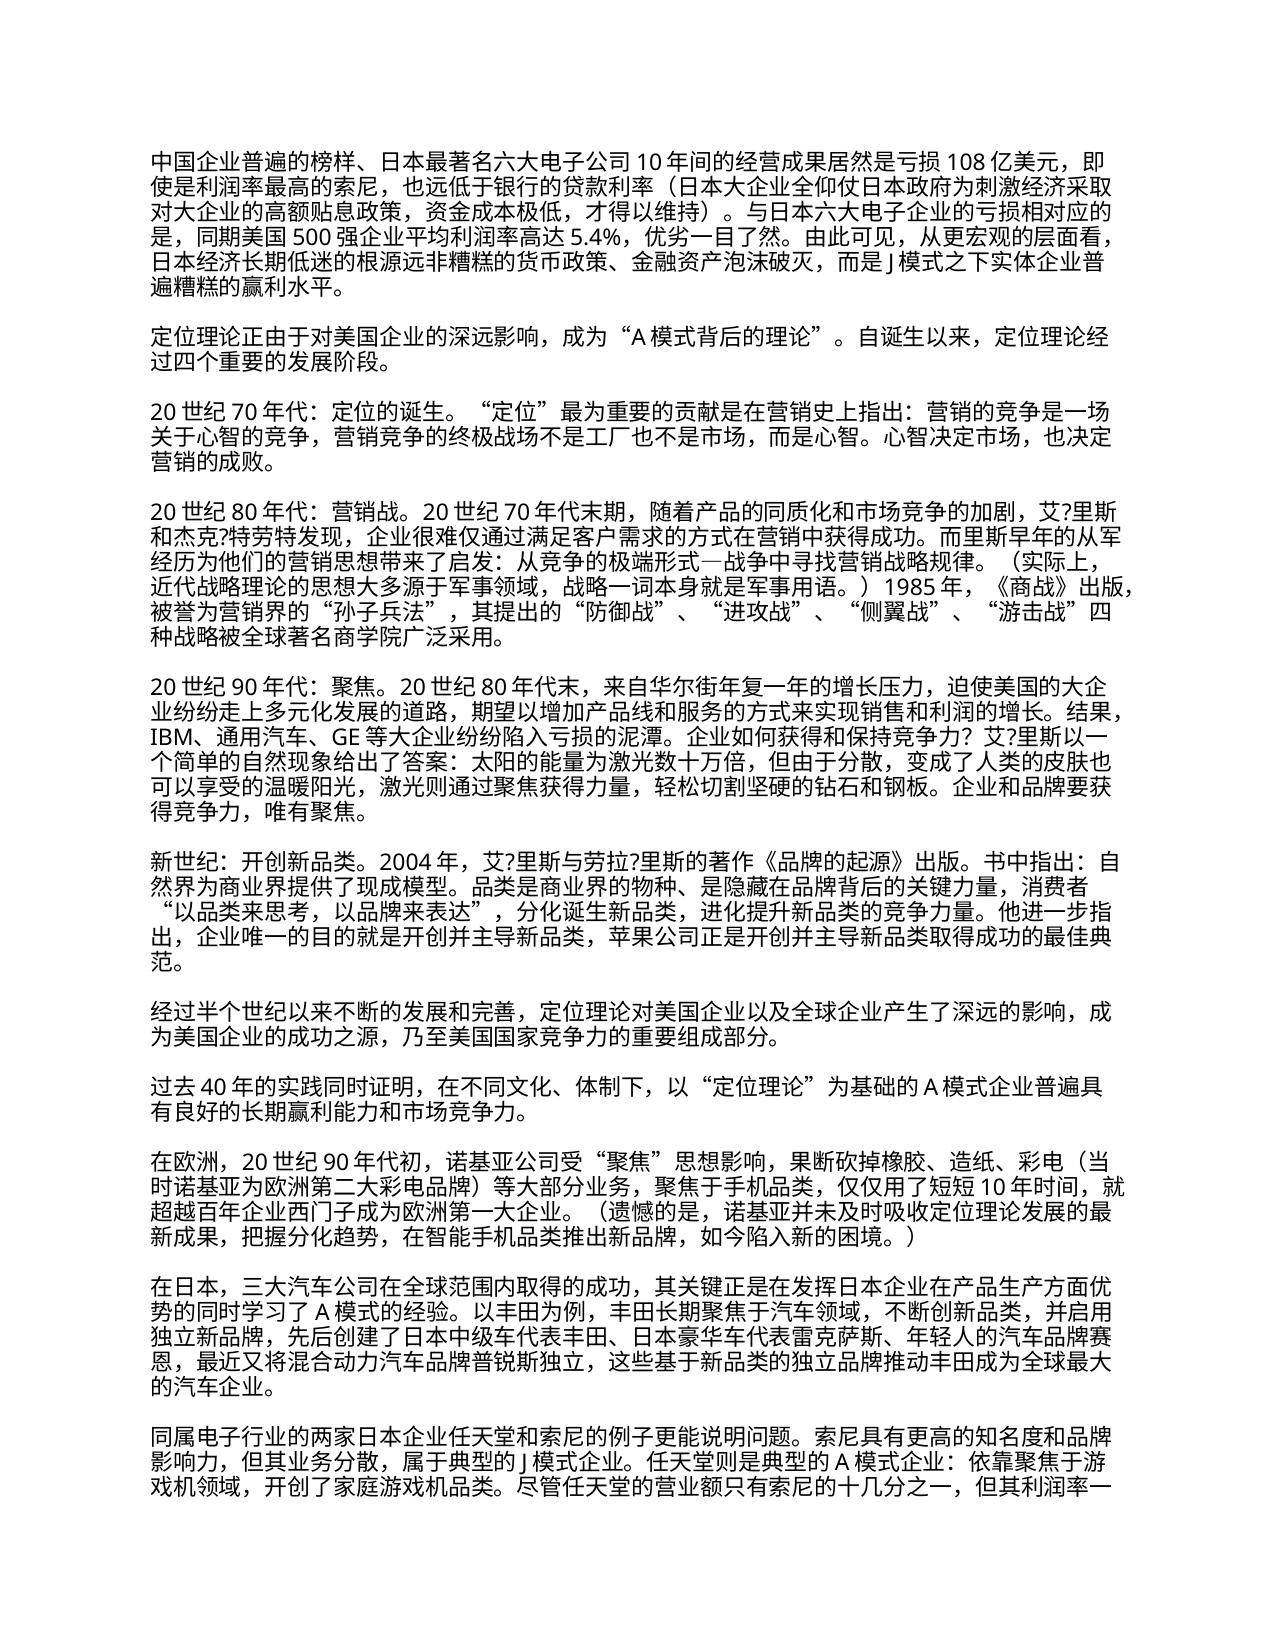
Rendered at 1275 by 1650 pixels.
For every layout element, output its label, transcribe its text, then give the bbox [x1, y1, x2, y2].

text 20世纪80年代：营销战。20世纪70年代末期，随着产品的同质化和市场竞争的加剧，艾?里斯和杰克?特劳特发现，企业很难仅通过满足客户需求的方式在营销中获得成功。而里斯早年的从军经历为他们的营销思想带来了启发：从竞争的极端形式—战争中寻找营销战略规律。（实际上，近代战略理论的思想大多源于军事领域，战略一词本身就是军事用语。）1985年，《商战》出版，被誉为营销界的“孙子兵法”，其提出的“防御战”、“进攻战”、“侧翼战”、“游击战”四种战略被全球著名商学院广泛采用。 [150, 500, 1125, 650]
text 新世纪：开创新品类。2004年，艾?里斯与劳拉?里斯的著作《品牌的起源》出版。书中指出：自然界为商业界提供了现成模型。品类是商业界的物种、是隐藏在品牌背后的关键力量，消费者“以品类来思考，以品牌来表达”，分化诞生新品类，进化提升新品类的竞争力量。他进一步指出，企业唯一的目的就是开创并主导新品类，苹果公司正是开创并主导新品类取得成功的最佳典范。 [150, 850, 1125, 975]
text 过去40年的实践同时证明，在不同文化、体制下，以“定位理论”为基础的A模式企业普遍具有良好的长期赢利能力和市场竞争力。 [150, 1075, 1125, 1125]
text 定位理论正由于对美国企业的深远影响，成为“A模式背后的理论”。自诞生以来，定位理论经过四个重要的发展阶段。 [150, 325, 1125, 375]
text 20世纪90年代：聚焦。20世纪80年代末，来自华尔街年复一年的增长压力，迫使美国的大企业纷纷走上多元化发展的道路，期望以增加产品线和服务的方式来实现销售和利润的增长。结果，IBM、通用汽车、GE等大企业纷纷陷入亏损的泥潭。企业如何获得和保持竞争力？艾?里斯以一个简单的自然现象给出了答案：太阳的能量为激光数十万倍，但由于分散，变成了人类的皮肤也可以享受的温暖阳光，激光则通过聚焦获得力量，轻松切割坚硬的钻石和钢板。企业和品牌要获得竞争力，唯有聚焦。 [150, 675, 1125, 825]
text 在日本，三大汽车公司在全球范围内取得的成功，其关键正是在发挥日本企业在产品生产方面优势的同时学习了A模式的经验。以丰田为例，丰田长期聚焦于汽车领域，不断创新品类，并启用独立新品牌，先后创建了日本中级车代表丰田、日本豪华车代表雷克萨斯、年轻人的汽车品牌赛恩，最近又将混合动力汽车品牌普锐斯独立，这些基于新品类的独立品牌推动丰田成为全球最大的汽车企业。 [150, 1275, 1125, 1400]
text 20世纪70年代：定位的诞生。“定位”最为重要的贡献是在营销史上指出：营销的竞争是一场关于心智的竞争，营销竞争的终极战场不是工厂也不是市场，而是心智。心智决定市场，也决定营销的成败。 [150, 400, 1125, 475]
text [150, 1425, 1125, 1500]
text 经过半个世纪以来不断的发展和完善，定位理论对美国企业以及全球企业产生了深远的影响，成为美国企业的成功之源，乃至美国国家竞争力的重要组成部分。 [150, 1000, 1125, 1050]
text 中国企业普遍的榜样、日本最著名六大电子公司10年间的经营成果居然是亏损108亿美元，即使是利润率最高的索尼，也远低于银行的贷款利率（日本大企业全仰仗日本政府为刺激经济采取对大企业的高额贴息政策，资金成本极低，才得以维持）。与日本六大电子企业的亏损相对应的是，同期美国500强企业平均利润率高达5.4%，优劣一目了然。由此可见，从更宏观的层面看，日本经济长期低迷的根源远非糟糕的货币政策、金融资产泡沫破灭，而是J模式之下实体企业普遍糟糕的赢利水平。 [150, 150, 1125, 300]
text 在欧洲，20世纪90年代初，诺基亚公司受“聚焦”思想影响，果断砍掉橡胶、造纸、彩电（当时诺基亚为欧洲第二大彩电品牌）等大部分业务，聚焦于手机品类，仅仅用了短短10年时间，就超越百年企业西门子成为欧洲第一大企业。（遗憾的是，诺基亚并未及时吸收定位理论发展的最新成果，把握分化趋势，在智能手机品类推出新品牌，如今陷入新的困境。） [150, 1150, 1125, 1250]
